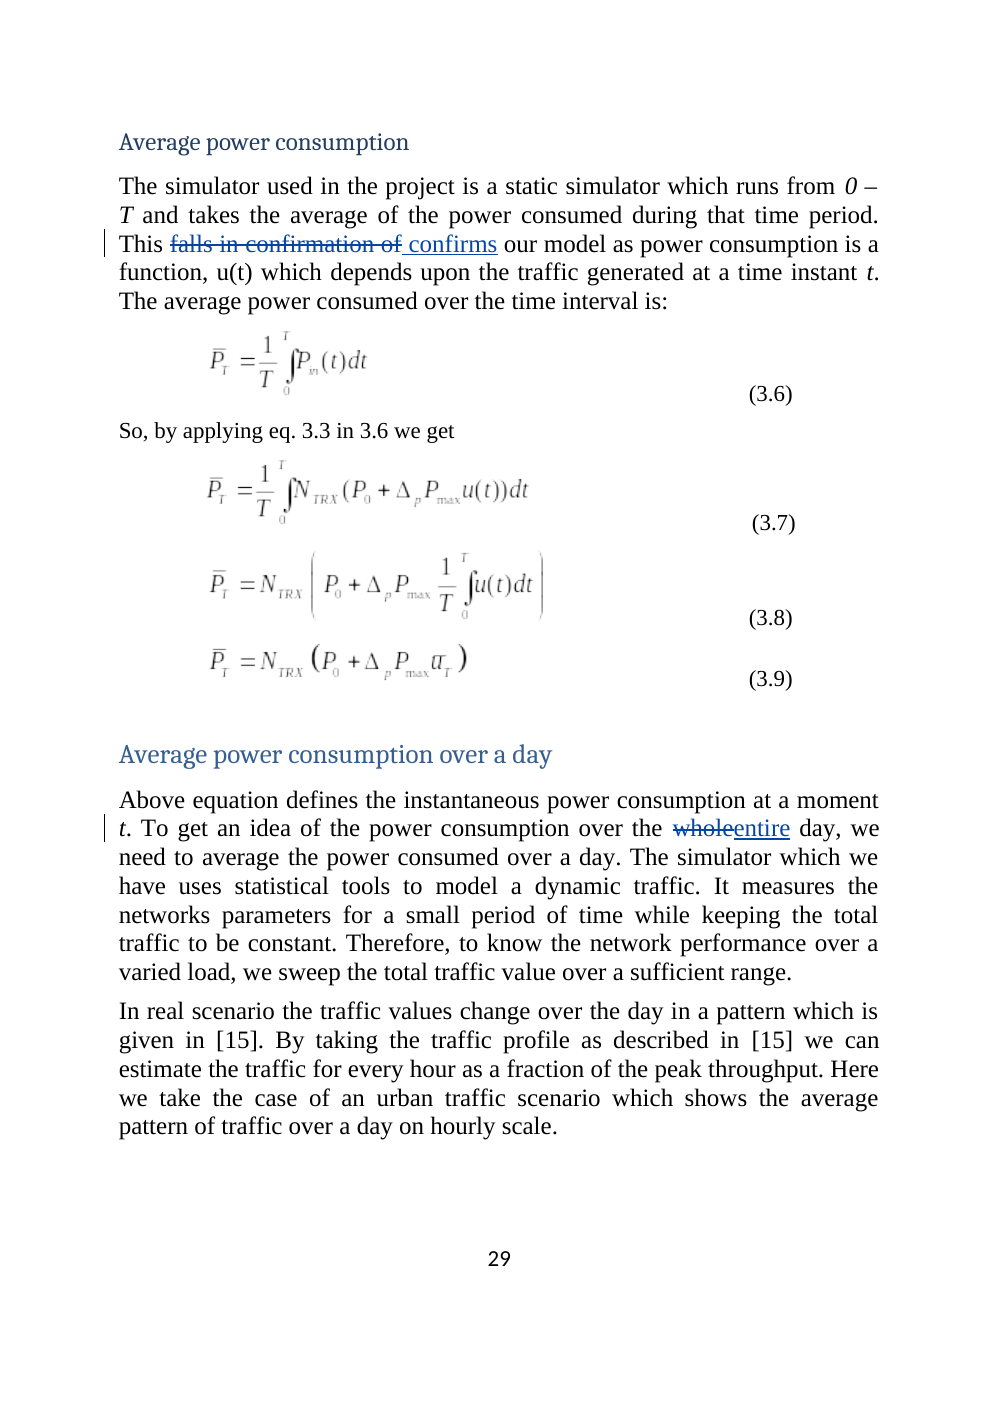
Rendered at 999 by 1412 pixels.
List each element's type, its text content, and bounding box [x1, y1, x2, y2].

subtitle Average power consumption [118, 128, 879, 156]
text The simulator used in the project is a static simulator which runs from 0 – T and takes the average of the power consumed during that time period. This our model as power consumption is a function, u(t) which depends upon the traffic generated at a time instant t. The average power consumed over the time interval is: [118, 171, 879, 315]
text (3.8) [118, 546, 879, 631]
text In real scenario the traffic values change over the day in a pattern which is given in. By taking the traffic profile as described in we can estimate the traffic for every hour as a fraction of the peak throughput. Here we take the case of an urban traffic scenario which shows the average pattern of traffic over a day on hourly scale. [118, 996, 879, 1140]
text Above equation defines the instantaneous power consumption at a moment t. To get an idea of the power consumption over the day, we need to average the power consumed over a day. The simulator which we have uses statistical tools to model a dynamic traffic. It measures the networks parameters for a small period of time while keeping the total traffic to be constant. Therefore, to know the network performance over a varied load, we sweep the total traffic value over a sufficient range. [118, 785, 879, 986]
text So, by applying eq. 3.3 in 3.6 we get [118, 417, 879, 444]
text (3.9) [118, 641, 879, 691]
text (3.7) [118, 454, 879, 536]
subtitle Average power consumption over a day [118, 739, 879, 770]
text (3.6) [118, 325, 879, 407]
